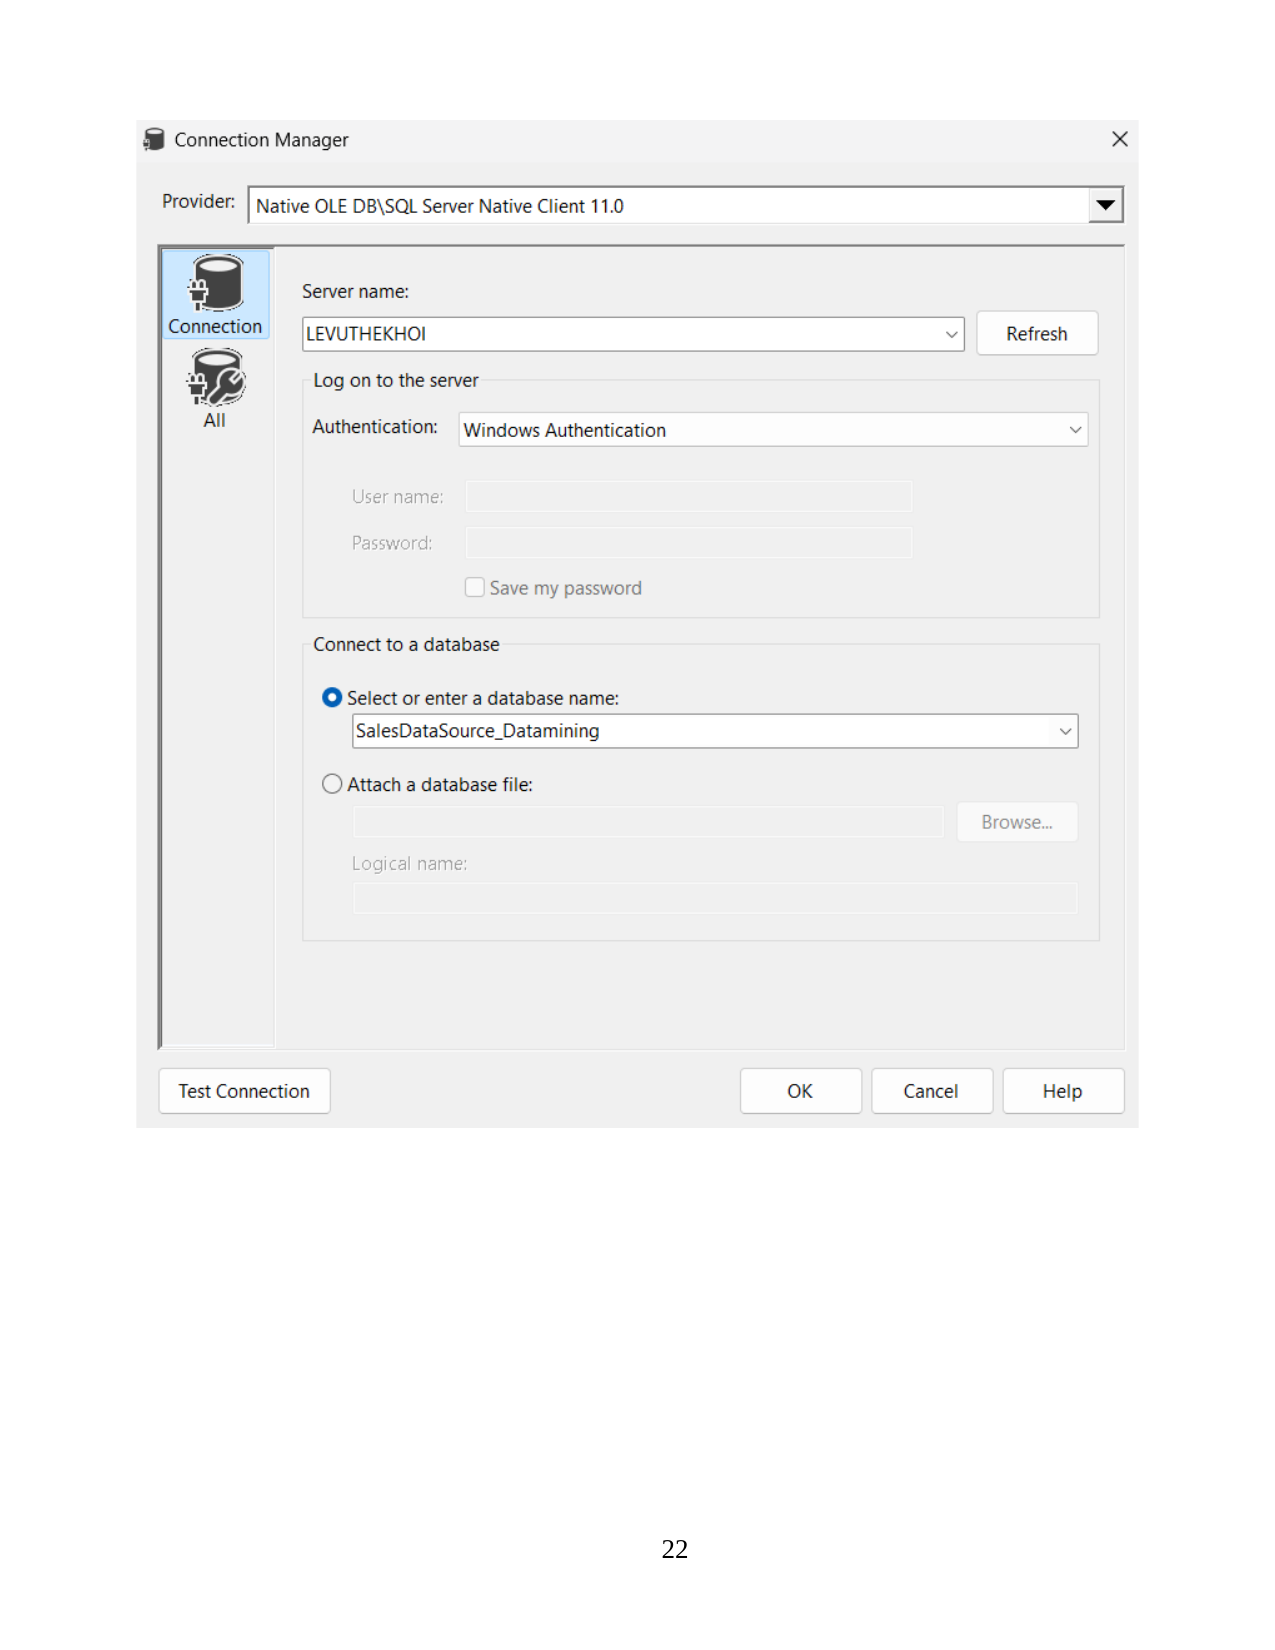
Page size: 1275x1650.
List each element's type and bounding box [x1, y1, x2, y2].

picture [136, 120, 1139, 1128]
